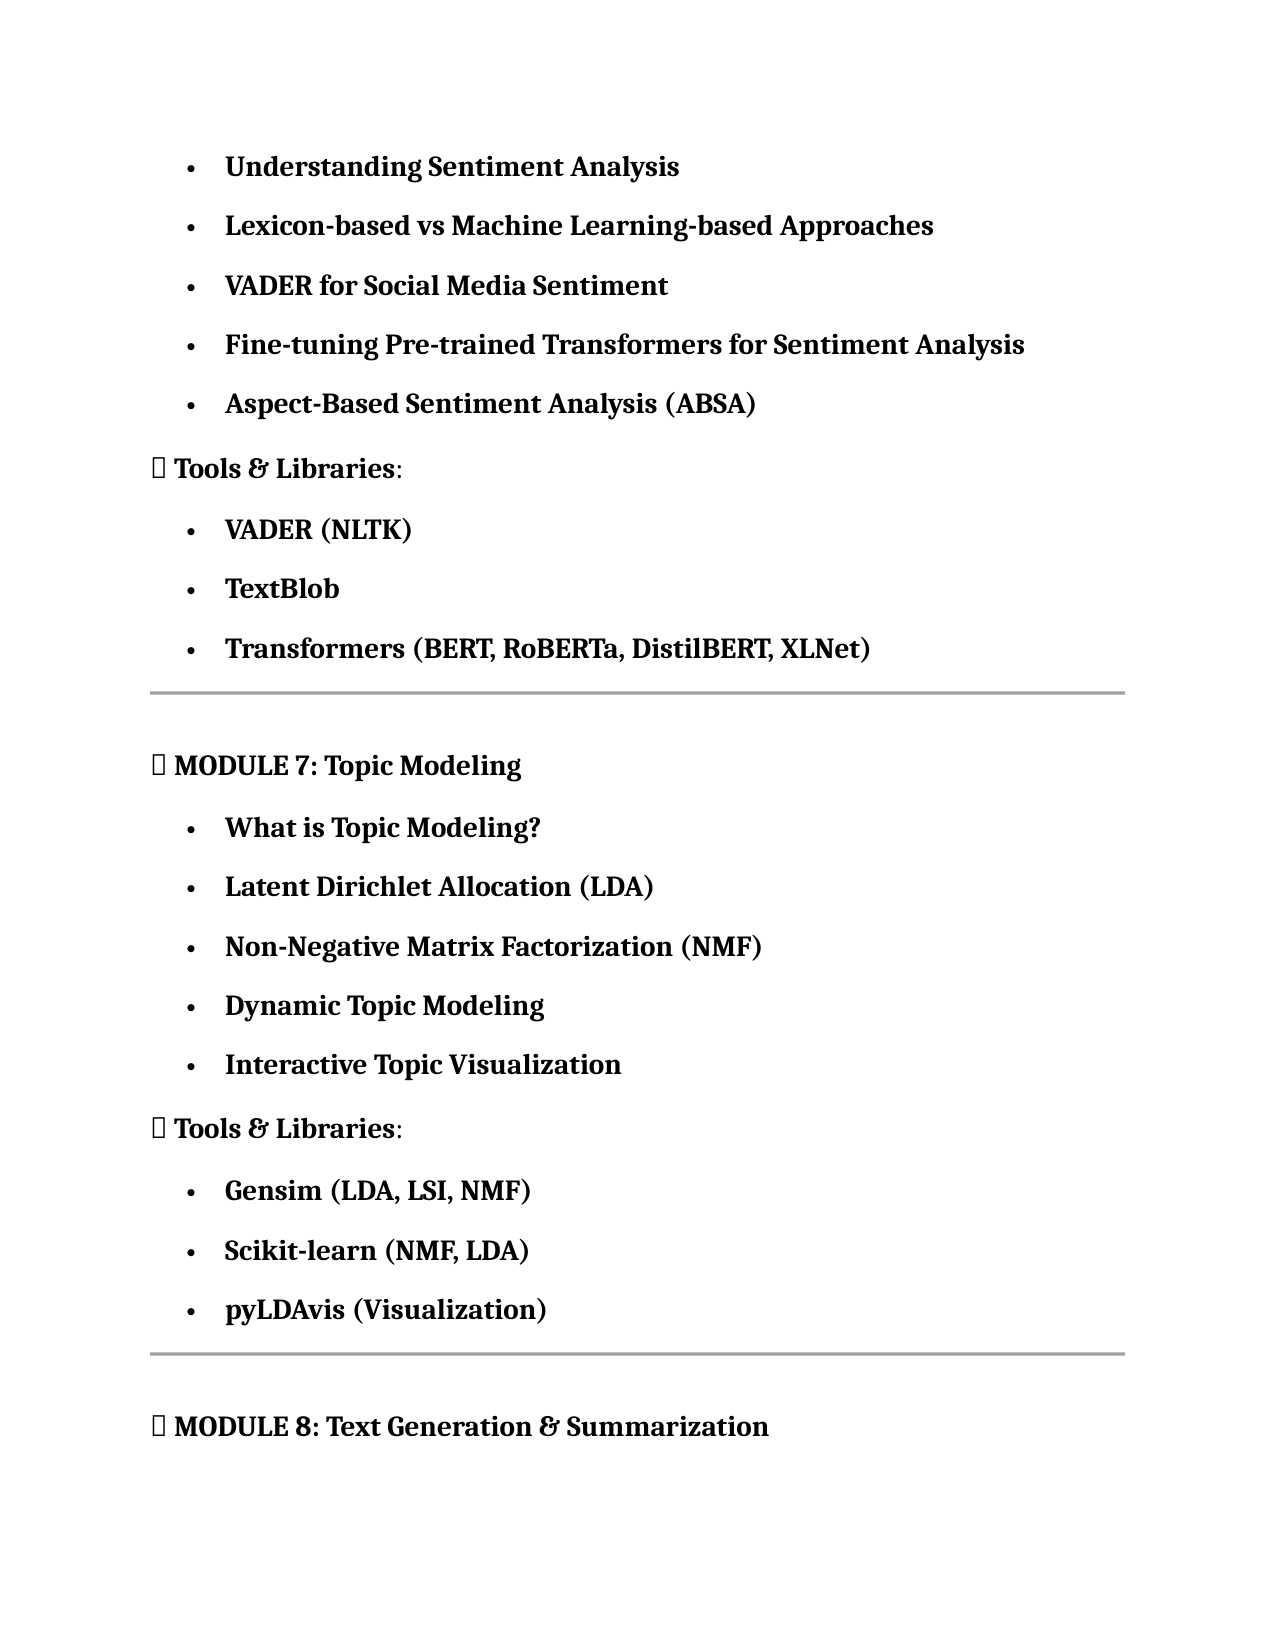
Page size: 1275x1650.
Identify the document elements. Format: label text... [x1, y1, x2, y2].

list Transformers (BERT, RoBERTa, DistilBERT, XLNet) [187, 632, 1125, 666]
list Fine-tuning Pre-trained Transformers for Sentiment Analysis [187, 328, 1125, 362]
list Non-Negative Matrix Factorization (NMF) [187, 930, 1125, 963]
list What is Topic Modeling? [187, 811, 1125, 844]
text 📌 MODULE 8: Text Generation & Summarization [150, 1405, 1125, 1445]
list TextBlob [187, 573, 1125, 606]
list VADER (NLTK) [187, 513, 1125, 547]
text 📌 MODULE 7: Topic Modeling [150, 744, 1125, 784]
list Dynamic Topic Modeling [187, 989, 1125, 1023]
list Scikit-learn (NMF, LDA) [187, 1234, 1125, 1267]
list Lexicon-based vs Machine Learning-based Approaches [187, 209, 1125, 243]
list Latent Dirichlet Allocation (LDA) [187, 870, 1125, 904]
list Understanding Sentiment Analysis [187, 150, 1125, 183]
list Aspect-Based Sentiment Analysis (ABSA) [187, 387, 1125, 421]
list Gensim (LDA, LSI, NMF) [187, 1174, 1125, 1208]
text 🔧 Tools & Libraries: [150, 1108, 1125, 1147]
text 🔧 Tools & Libraries: [150, 447, 1125, 487]
list pyLDAvis (Visualization) [187, 1293, 1125, 1327]
list Interactive Topic Visualization [187, 1048, 1125, 1082]
list VADER for Social Media Sentiment [187, 269, 1125, 302]
